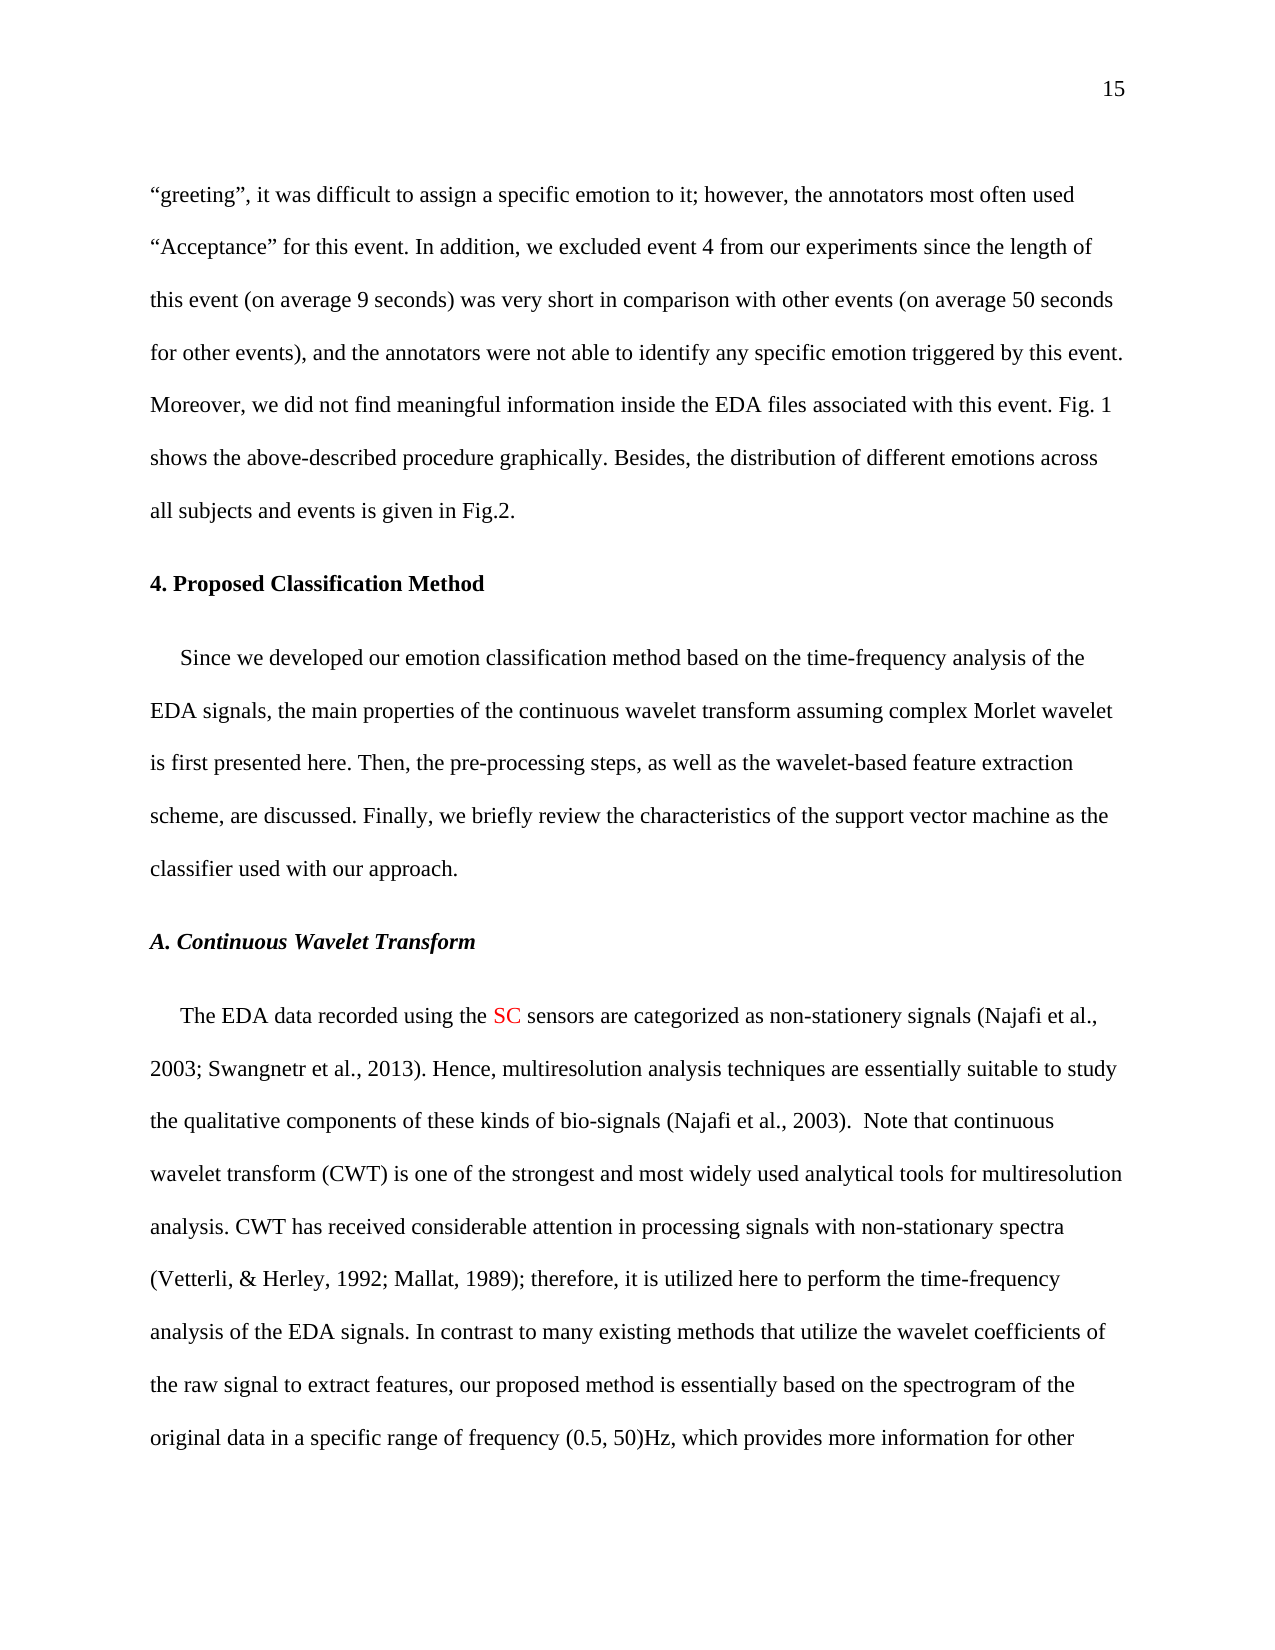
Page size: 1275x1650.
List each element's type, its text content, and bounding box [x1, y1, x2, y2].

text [150, 181, 1125, 523]
text Since we developed our emotion classification method based on the time-frequency analysis of the EDA signals, the main properties of the continuous wavelet transform assuming complex Morlet wavelet is first presented here. Then, the pre-processing steps, as well as the wavelet-based feature extraction scheme, are discussed. Finally, we briefly review the characteristics of the support vector machine as the classifier used with our approach. [150, 644, 1125, 881]
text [150, 1002, 1125, 1450]
text 4. Proposed Classification Method [150, 571, 1125, 597]
text A. Continuous Wavelet Transform [150, 928, 1125, 955]
